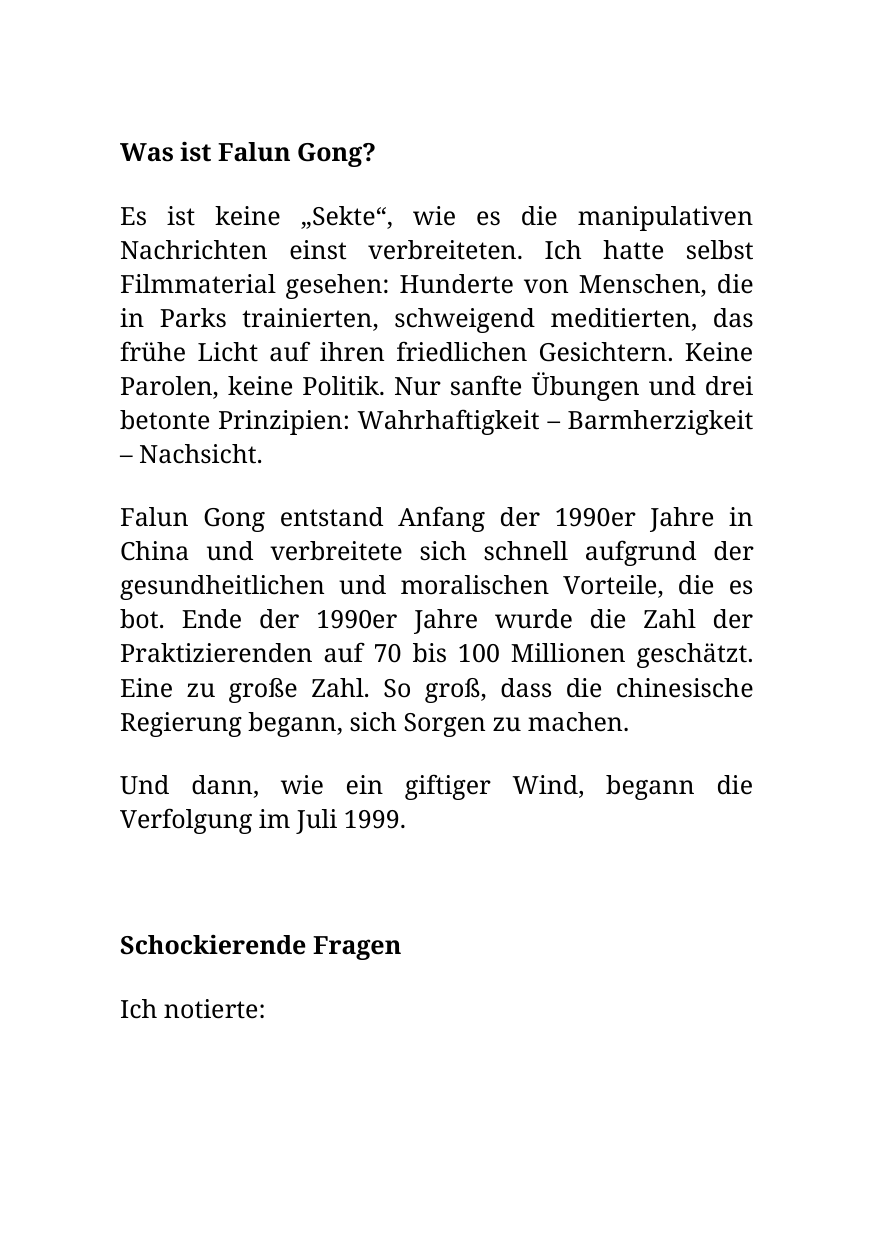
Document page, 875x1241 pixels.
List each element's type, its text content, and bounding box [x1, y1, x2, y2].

text Es ist keine „Sekte“, wie es die manipulativen Nachrichten einst verbreiteten. Ich hatte selbst Filmmaterial gesehen: Hunderte von Menschen, die in Parks trainierten, schweigend meditierten, das frühe Licht auf ihren friedlichen Gesichtern. Keine Parolen, keine Politik. Nur sanfte Übungen und drei betonte Prinzipien: Wahrhaftigkeit – Barmherzigkeit – Nachsicht. [120, 198, 754, 471]
text Und dann, wie ein giftiger Wind, begann die Verfolgung im Juli 1999. [120, 767, 754, 836]
text Schockierende Fragen [120, 928, 754, 962]
text Falun Gong entstand Anfang der 1990er Jahre in China und verbreitete sich schnell aufgrund der gesundheitlichen und moralischen Vorteile, die es bot. Ende der 1990er Jahre wurde die Zahl der Praktizierenden auf 70 bis 100 Millionen geschätzt. Eine zu große Zahl. So groß, dass die chinesische Regierung begann, sich Sorgen zu machen. [120, 500, 754, 738]
text Was ist Falun Gong? [120, 135, 754, 169]
text Ich notierte: [120, 991, 754, 1025]
